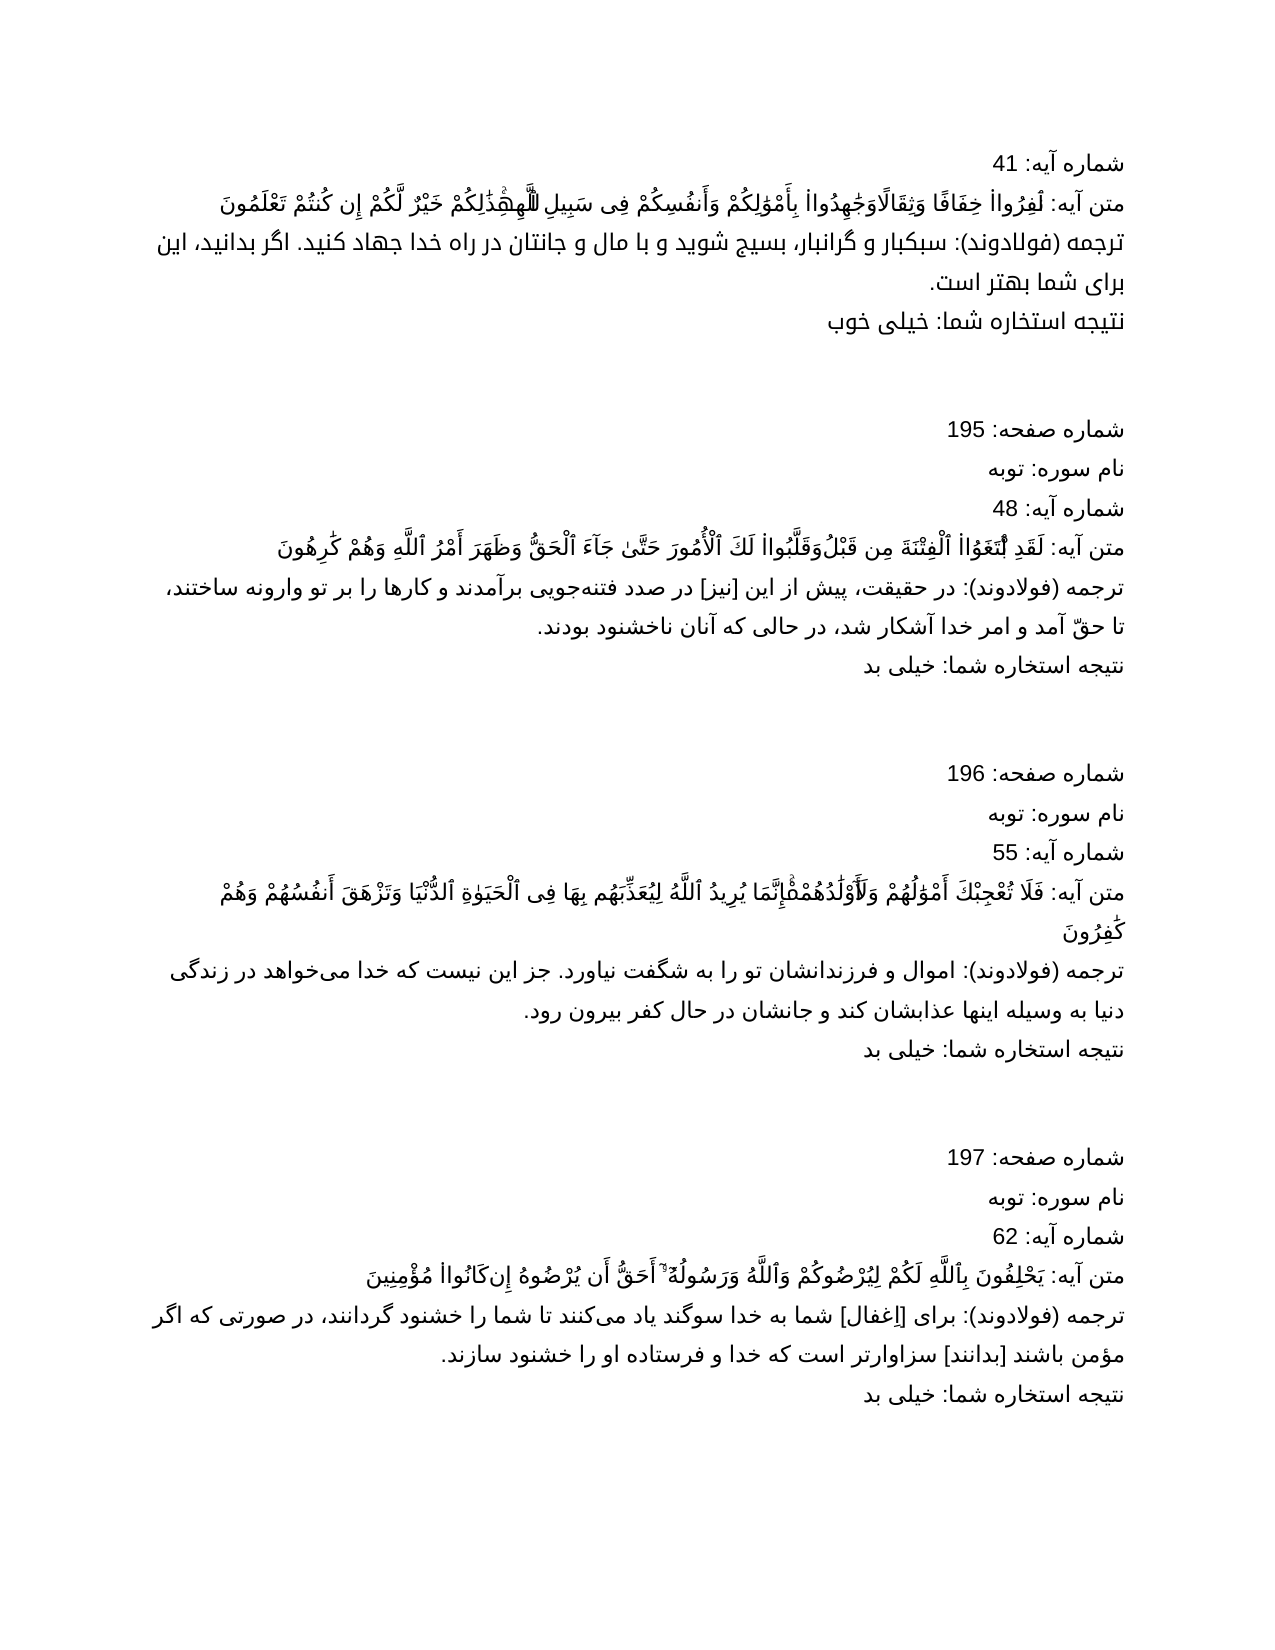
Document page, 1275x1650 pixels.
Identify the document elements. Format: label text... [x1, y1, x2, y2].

text ترجمه (فولادوند): اموال و فرزندانشان تو را به شگفت نیاورد. جز این نیست که خدا می‌خواهد در زندگی دنیا به وسیله اینها عذابشان کند و جانشان در حال کفر بیرون رود. [150, 957, 1125, 1023]
text متن آیه: فَلَا تُعْجِبْكَ أَمْوَٰلُهُمْ وَلَآ أَوْلَٰدُهُمْۚإِنَّمَا يُرِيدُ ٱللَّهُ لِيُعَذِّبَهُم بِهَا فِى ٱلْحَيَوٰةِ ٱلدُّنْيَا وَتَزْهَقَ أَنفُسُهُمْ وَهُمْ كَٰفِرُونَ‎‏ [150, 878, 1125, 944]
text شماره آیه: 48 [150, 494, 1125, 521]
text شماره آیه: 41 [150, 150, 1125, 176]
text شماره آیه: 62 [150, 1223, 1125, 1249]
text نتیجه استخاره شما: خیلی بد [150, 1036, 1125, 1063]
text شماره صفحه: 195 [150, 416, 1125, 442]
text نام سوره: توبه [150, 1183, 1125, 1210]
text نام سوره: توبه [150, 455, 1125, 481]
text ترجمه (فولادوند): برای [اِغفال‌] شما به خدا سوگند یاد می‌کنند تا شما را خشنود گردانند، در صورتی که اگر مؤمن باشند [بدانند] سزاوارتر است که خدا و فرستاده او را خشنود سازند. [150, 1302, 1125, 1368]
text متن آیه: ٱنفِرُوا۟ خِفَافًا وَثِقَالًا وَجَٰهِدُوا۟ بِأَمْوَٰلِكُمْ وَأَنفُسِكُمْ فِى سَبِيلِ ٱللَّهِۚذَٰلِكُمْ خَيْرٌ لَّكُمْ إِن كُنتُمْ تَعْلَمُونَ‎‏ [150, 189, 1125, 216]
text ترجمه (فولادوند): در حقیقت، پیش از این [نیز] در صدد فتنه‌جویی برآمدند و کارها را بر تو وارونه ساختند، تا حقّ آمد و امر خدا آشکار شد، در حالی که آنان ناخشنود بودند. [150, 573, 1125, 639]
text متن آیه: يَحْلِفُونَ بِٱللَّهِ لَكُمْ لِيُرْضُوكُمْ وَٱللَّهُ وَرَسُولُهُۥٓ أَحَقُّ أَن يُرْضُوهُ إِن كَانُوا۟ مُؤْمِنِينَ‎‏ [150, 1262, 1125, 1289]
text شماره صفحه: 196 [150, 760, 1125, 786]
text ترجمه (فولادوند): سبکبار و گرانبار، بسیج شوید و با مال و جانتان در راه خدا جهاد کنید. اگر بدانید، این برای شما بهتر است. [150, 229, 1125, 295]
text شماره آیه: 55 [150, 839, 1125, 865]
text نام سوره: توبه [150, 799, 1125, 826]
text متن آیه: لَقَدِ ٱبْتَغَوُا۟ ٱلْفِتْنَةَ مِن قَبْلُ وَقَلَّبُوا۟ لَكَ ٱلْأُمُورَ حَتَّىٰ جَآءَ ٱلْحَقُّ وَظَهَرَ أَمْرُ ٱللَّهِ وَهُمْ كَٰرِهُونَ‎‏ [150, 534, 1002, 560]
text شماره صفحه: 197 [150, 1144, 1125, 1170]
text نتیجه استخاره شما: خیلی بد [150, 1381, 1125, 1407]
text نتیجه استخاره شما: خیلی خوب [150, 308, 1125, 334]
text نتیجه استخاره شما: خیلی بد [150, 652, 1125, 679]
